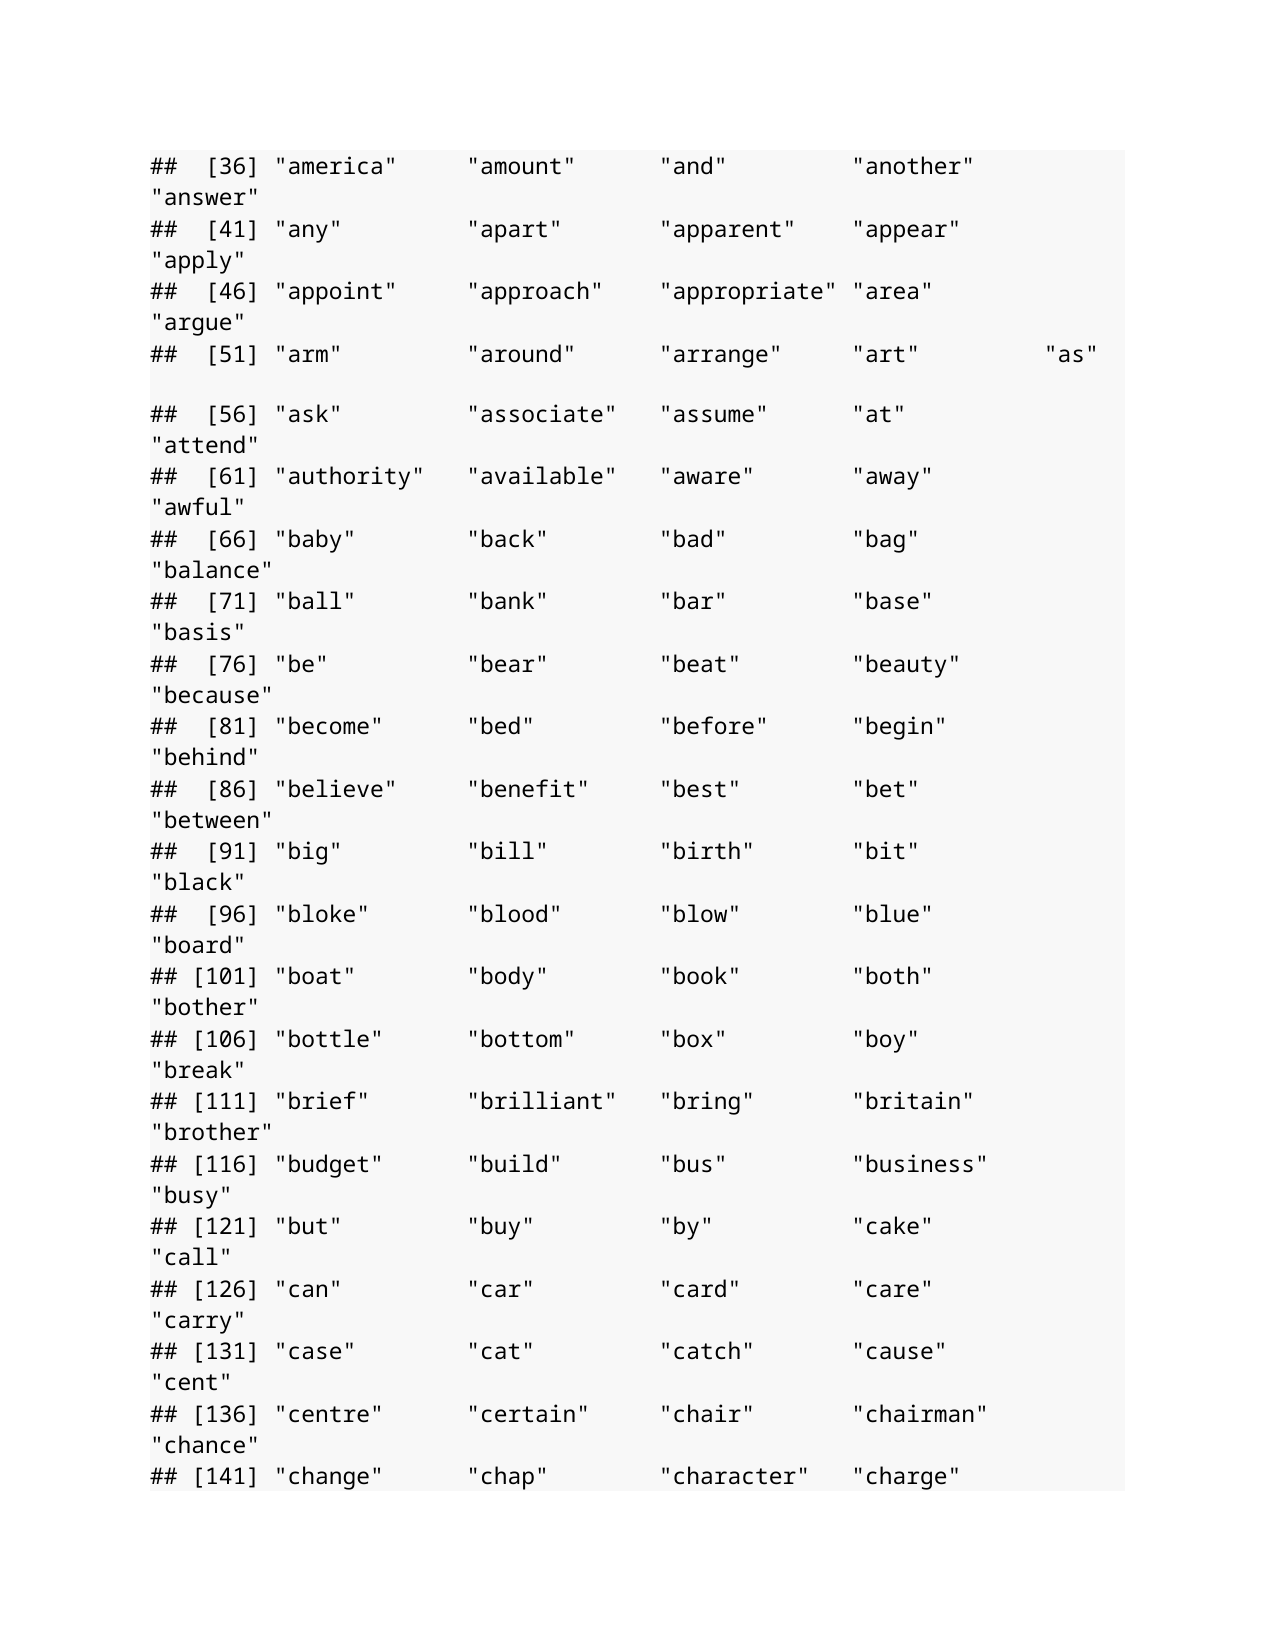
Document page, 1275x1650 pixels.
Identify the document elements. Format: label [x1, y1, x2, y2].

text [150, 150, 1125, 1491]
